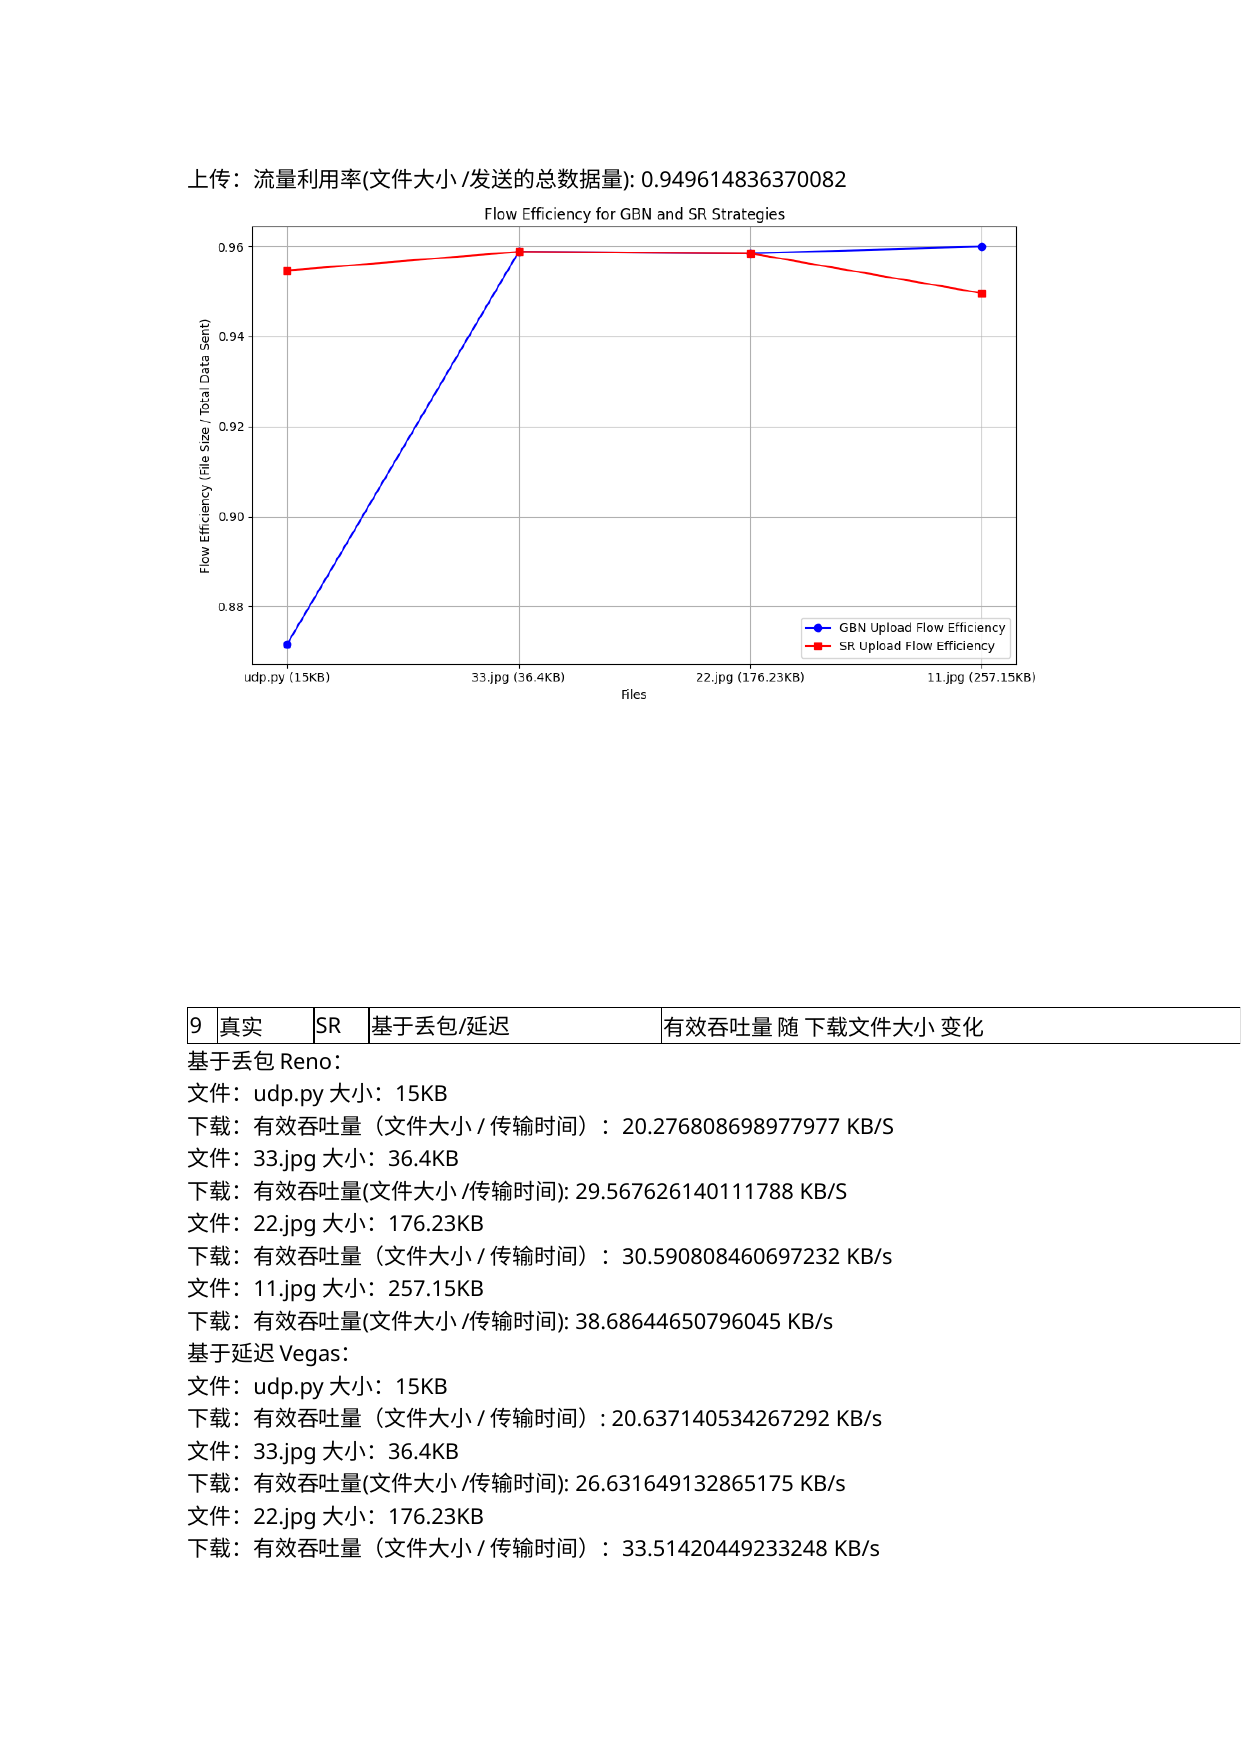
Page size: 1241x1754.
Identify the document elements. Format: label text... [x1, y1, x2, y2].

table_header 9 [188, 1008, 217, 1043]
text 下载：有效吞吐量（文件大小 / 传输时间）：33.51420449233248 KB/s [187, 1531, 1053, 1564]
table_header 有效吞吐量 随 下载文件大小 变化 [662, 1008, 1240, 1043]
text 文件：33.jpg 大小：36.4KB [187, 1141, 1053, 1174]
text 文件：11.jpg 大小：257.15KB [187, 1271, 1053, 1304]
table_header 基于丢包/延迟 [370, 1008, 661, 1043]
text 文件：udp.py 大小：15KB [187, 1369, 1053, 1401]
text 基于延迟Vegas： [187, 1336, 1053, 1369]
picture [187, 194, 1053, 714]
text 下载：有效吞吐量（文件大小 / 传输时间）: 20.637140534267292 KB/s [187, 1401, 1053, 1434]
text 下载：有效吞吐量(文件大小 /传输时间): 29.567626140111788 KB/S [187, 1174, 1053, 1206]
text 下载：有效吞吐量(文件大小 /传输时间): 26.631649132865175 KB/s [187, 1466, 1053, 1499]
text 基于丢包Reno： [187, 1044, 1053, 1076]
table_header SR [315, 1008, 368, 1043]
text 文件：22.jpg 大小：176.23KB [187, 1499, 1053, 1531]
text 文件：33.jpg 大小：36.4KB [187, 1434, 1053, 1466]
table_header 真实 [218, 1008, 313, 1043]
text 下载：有效吞吐量（文件大小 / 传输时间）：30.590808460697232 KB/s [187, 1239, 1053, 1271]
text 下载：有效吞吐量(文件大小 /传输时间): 38.68644650796045 KB/s [187, 1304, 1053, 1336]
text 文件：22.jpg 大小：176.23KB [187, 1206, 1053, 1239]
text 上传：流量利用率(文件大小 /发送的总数据量): 0.949614836370082 [187, 162, 1053, 194]
text 文件：udp.py 大小：15KB [187, 1076, 1053, 1109]
text 下载：有效吞吐量（文件大小 / 传输时间）：20.276808698977977 KB/S [187, 1109, 1053, 1141]
